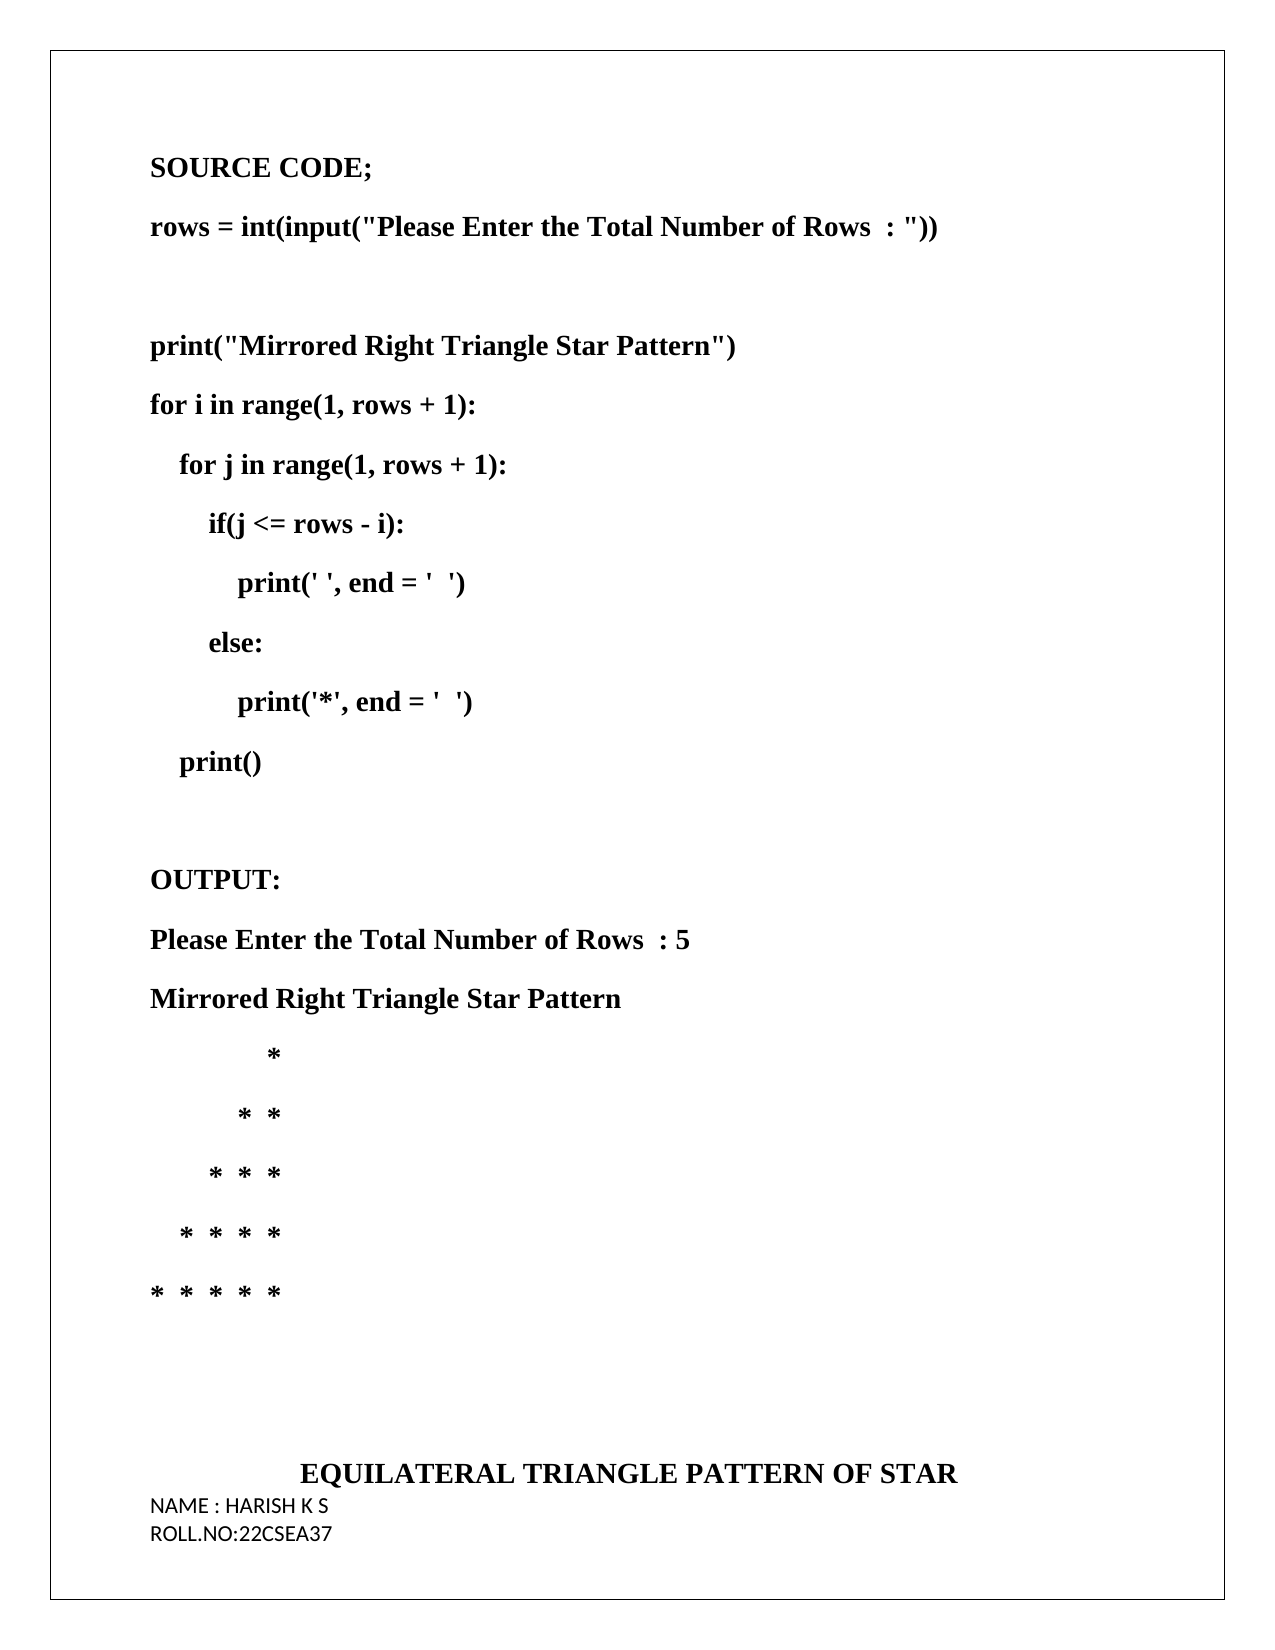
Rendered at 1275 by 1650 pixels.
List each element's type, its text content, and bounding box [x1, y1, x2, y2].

text * * * [150, 1159, 1125, 1193]
text Please Enter the Total Number of Rows : 5 [150, 922, 1125, 955]
text Mirrored Right Triangle Star Pattern [150, 981, 1125, 1015]
text print(' ', end = ' ') [150, 566, 1125, 599]
text EQUILATERAL TRIANGLE PATTERN OF STAR [225, 1456, 1125, 1490]
text print("Mirrored Right Triangle Star Pattern") [150, 328, 1125, 362]
text SOURCE CODE; [150, 150, 1125, 183]
text else: [150, 625, 1125, 658]
text rows = int(input("Please Enter the Total Number of Rows : ")) [150, 209, 1125, 243]
text * * * * * [150, 1278, 1125, 1312]
text OUTPUT: [150, 862, 1125, 896]
text * * [150, 1100, 1125, 1133]
text * * * * [150, 1219, 1125, 1252]
text for i in range(1, rows + 1): [150, 387, 1125, 421]
text print('*', end = ' ') [150, 684, 1125, 718]
text * [150, 1041, 1125, 1074]
text print() [150, 744, 1125, 777]
text if(j <= rows - i): [150, 506, 1125, 540]
text for j in range(1, rows + 1): [150, 447, 1125, 480]
